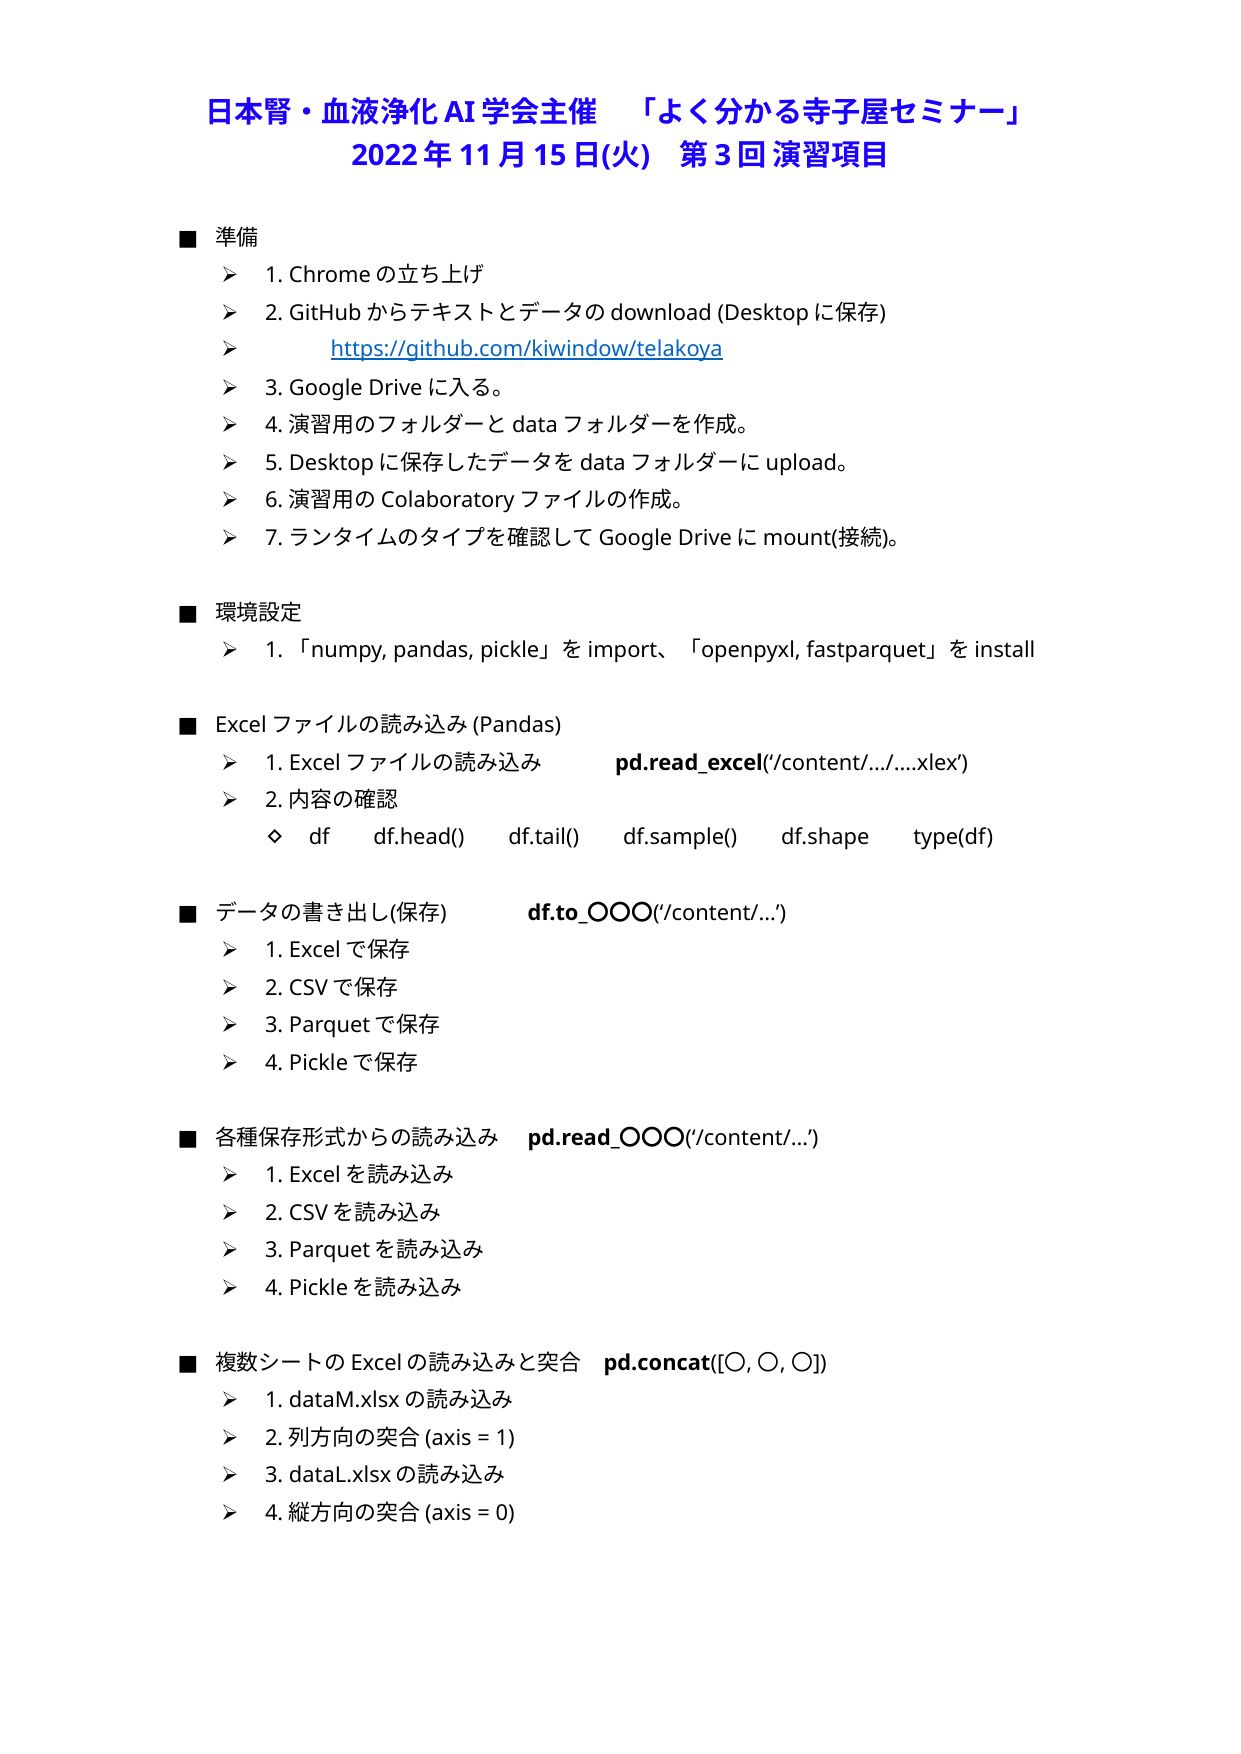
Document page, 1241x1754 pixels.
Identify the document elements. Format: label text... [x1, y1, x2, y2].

list 3. Google Driveに入る。 [221, 367, 1063, 404]
list 2. 列方向の突合 (axis = 1) [221, 1417, 1063, 1454]
list 3. Parquetを読み込み [221, 1229, 1063, 1267]
list 1. 「numpy, pandas, pickle」をimport、「openpyxl, fastparquet」をinstall [221, 629, 1063, 667]
list 4. Pickleで保存 [221, 1042, 1063, 1079]
list 3. Parquetで保存 [221, 1004, 1063, 1042]
list 環境設定 [177, 592, 1063, 629]
list 3. dataL.xlsxの読み込み [221, 1454, 1063, 1492]
list データの書き出し(保存) df.to_〇〇〇(‘/content/…’) [177, 892, 1063, 929]
list 6. 演習用のColaboratoryファイルの作成。 [221, 479, 1063, 517]
list 4. 演習用のフォルダーとdataフォルダーを作成。 [221, 404, 1063, 442]
list 各種保存形式からの読み込み pd.read_〇〇〇(‘/content/…’) [177, 1117, 1063, 1154]
list 2. GitHubからテキストとデータのdownload (Desktopに保存) [221, 292, 1063, 329]
list 2. CSVを読み込み [221, 1192, 1063, 1229]
list 2. 内容の確認 [221, 779, 1063, 817]
list 複数シートのExcelの読み込みと突合 pd.concat([〇, 〇, 〇]) [177, 1342, 1063, 1379]
list 1. Excelで保存 [221, 929, 1063, 967]
list https://github.com/kiwindow/telakoya [221, 329, 1063, 367]
list 準備 [177, 217, 1063, 254]
list 2. CSVで保存 [221, 967, 1063, 1004]
list 1. Excelを読み込み [221, 1154, 1063, 1192]
list 1. dataM.xlsxの読み込み [221, 1379, 1063, 1417]
list df df.head() df.tail() df.sample() df.shape type(df) [265, 817, 1063, 854]
list Excelファイルの読み込み (Pandas) [177, 704, 1063, 742]
list 7. ランタイムのタイプを確認してGoogle Driveにmount(接続)。 [221, 517, 1063, 554]
list 4. 縦方向の突合 (axis = 0) [221, 1492, 1063, 1529]
list 1. Chromeの立ち上げ [221, 254, 1063, 292]
list 4. Pickleを読み込み [221, 1267, 1063, 1304]
list 1. Excelファイルの読み込み pd.read_excel(‘/content/…/….xlex’) [221, 742, 1063, 779]
list 5. Desktopに保存したデータをdataフォルダーにupload。 [221, 442, 1063, 479]
